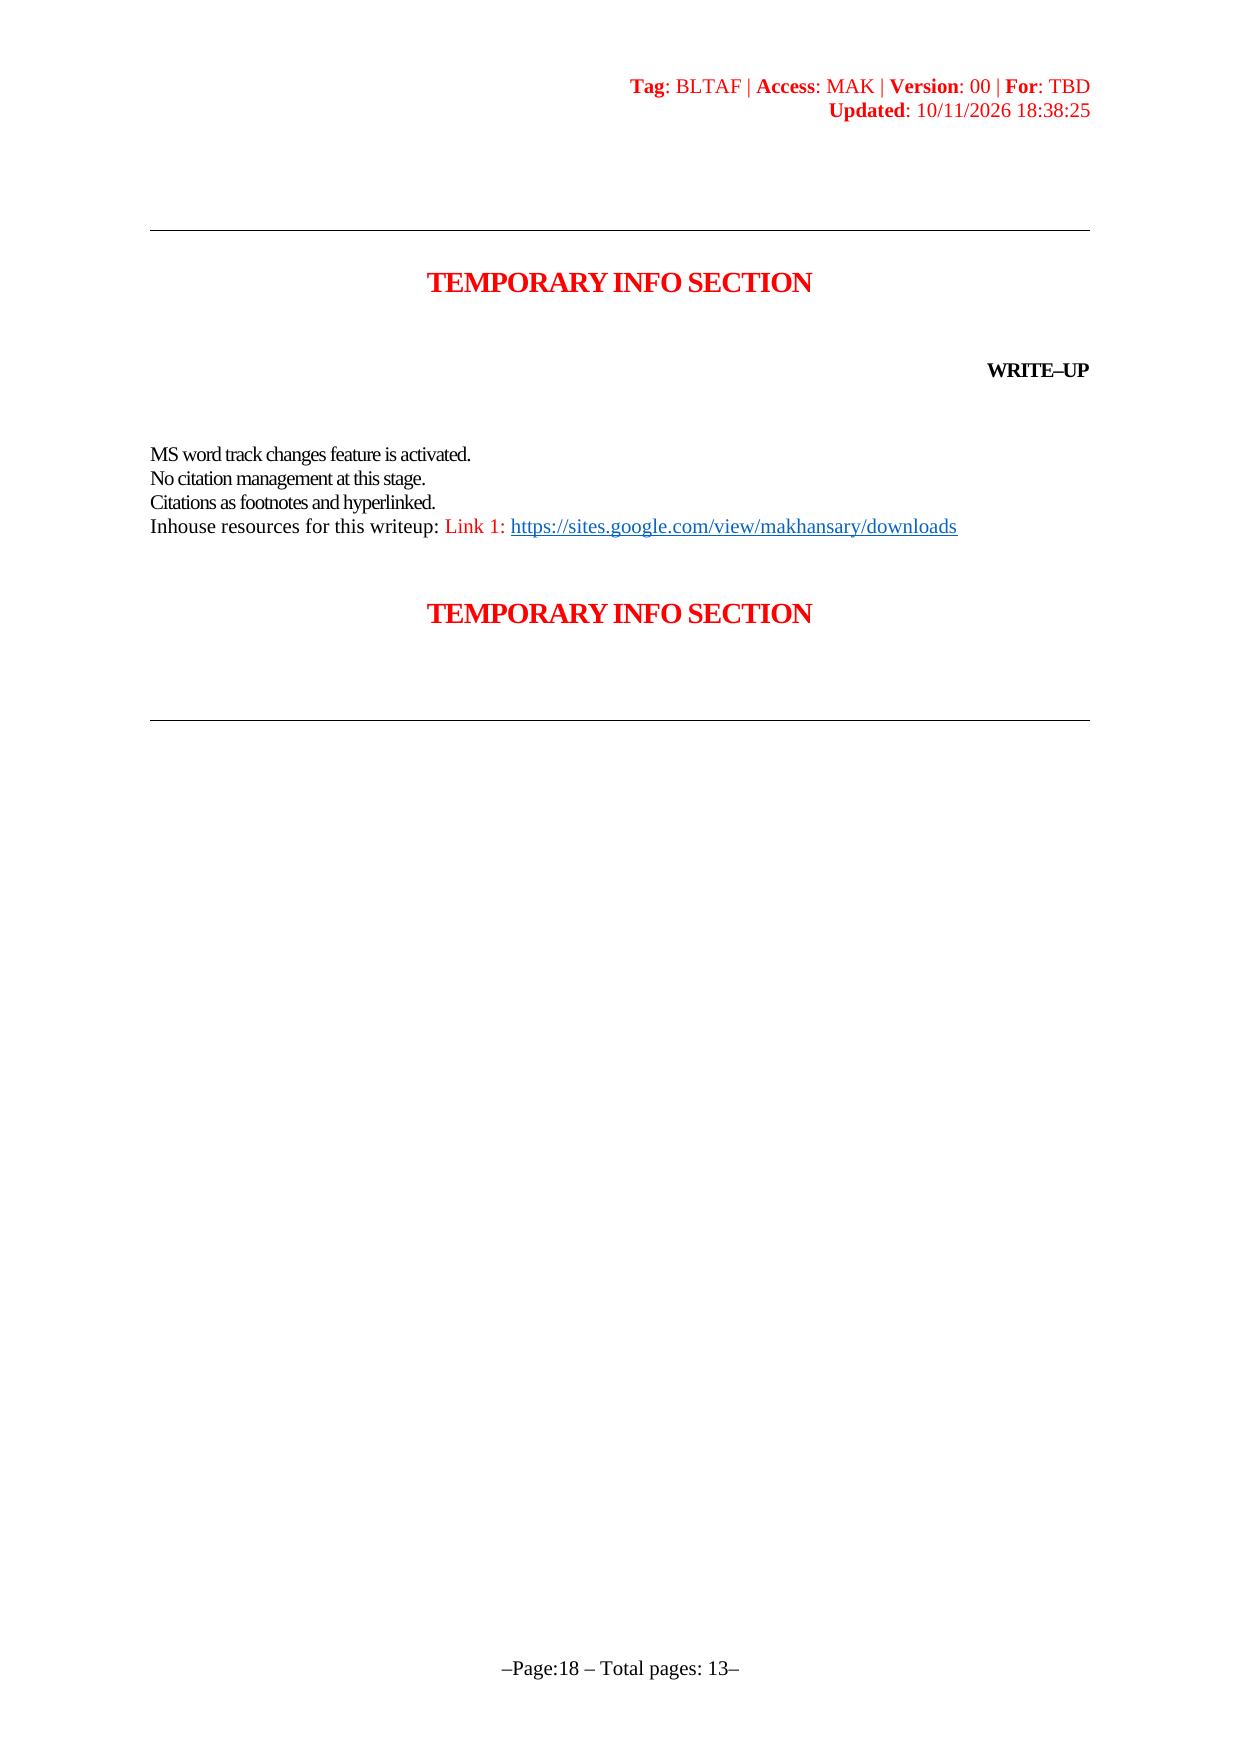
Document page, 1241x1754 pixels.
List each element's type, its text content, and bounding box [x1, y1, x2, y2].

title MS word track changes feature is activated. [150, 442, 1090, 466]
title TEMPORARY INFO SECTION [150, 596, 1090, 629]
title WRITE–UP [150, 358, 1090, 382]
title Citations as footnotes and hyperlinked. [150, 490, 1090, 514]
title TEMPORARY INFO SECTION [150, 265, 1090, 298]
text Inhouse resources for this writeup: Link 1: https://sites.google.com/view/makhansary/downloads [150, 514, 1090, 538]
title No citation management at this stage. [150, 466, 1090, 490]
